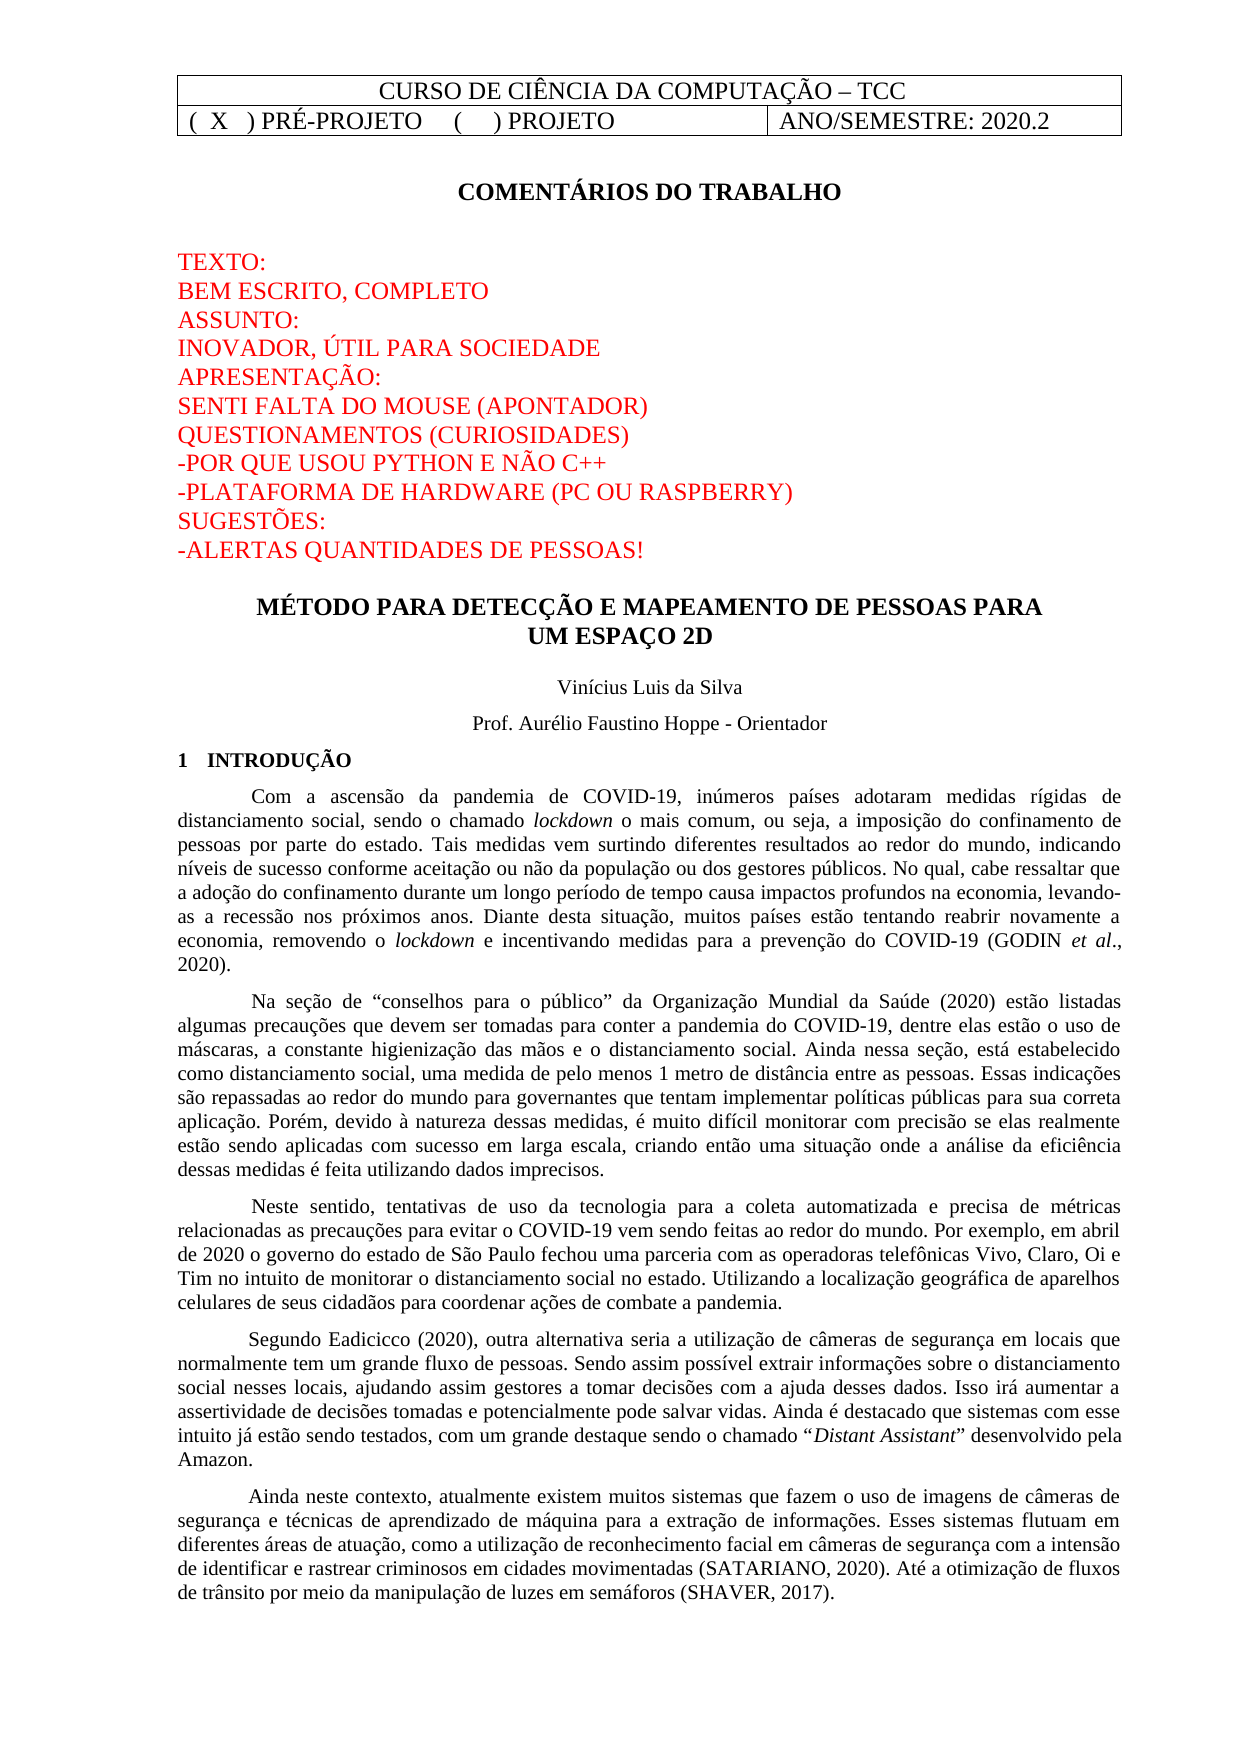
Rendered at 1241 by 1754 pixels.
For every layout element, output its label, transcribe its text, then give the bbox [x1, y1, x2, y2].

text QUESTIONAMENTOS (CURIOSIDADES) [177, 420, 1122, 448]
text BEM ESCRITO, COMPLETO [177, 276, 1122, 305]
text Com a ascensão da pandemia de COVID-19, inúmeros países adotaram medidas rígidas de distanciamento social, sendo o chamado lockdown o mais comum, ou seja, a imposição do confinamento de pessoas por parte do estado. Tais medidas vem surtindo diferentes resultados ao redor do mundo, indicando níveis de sucesso conforme aceitação ou não da população ou dos gestores públicos. No qual, cabe ressaltar que a adoção do confinamento durante um longo período de tempo causa impactos profundos na economia, levando-as a recessão nos próximos anos. Diante desta situação, muitos países estão tentando reabrir novamente a economia, removendo o lockdown e incentivando medidas para a prevenção do COVID-19 (GODIN et al., 2020). [177, 784, 1122, 976]
text Vinícius Luis da Silva [177, 675, 1122, 699]
text SUGESTÕES: [177, 506, 1122, 535]
text Ainda neste contexto, atualmente existem muitos sistemas que fazem o uso de imagens de câmeras de segurança e técnicas de aprendizado de máquina para a extração de informações. Esses sistemas flutuam em diferentes áreas de atuação, como a utilização de reconhecimento facial em câmeras de segurança com a intensão de identificar e rastrear criminosos em cidades movimentadas (SATARIANO, 2020). Até a otimização de fluxos de trânsito por meio da manipulação de luzes em semáforos (SHAVER, 2017). [177, 1483, 1122, 1604]
text -ALERTAS QUANTIDADES DE PESSOAS! [177, 535, 1122, 563]
text Na seção de “conselhos para o público” da Organização Mundial da Saúde (2020) estão listadas algumas precauções que devem ser tomadas para conter a pandemia do COVID-19, dentre elas estão o uso de máscaras, a constante higienização das mãos e o distanciamento social. Ainda nessa seção, está estabelecido como distanciamento social, uma medida de pelo menos 1 metro de distância entre as pessoas. Essas indicações são repassadas ao redor do mundo para governantes que tentam implementar políticas públicas para sua correta aplicação. Porém, devido à natureza dessas medidas, é muito difícil monitorar com precisão se elas realmente estão sendo aplicadas com sucesso em larga escala, criando então uma situação onde a análise da eficiência dessas medidas é feita utilizando dados imprecisos. [177, 989, 1122, 1181]
text ASSUNTO: [177, 305, 1122, 333]
text Neste sentido, tentativas de uso da tecnologia para a coleta automatizada e precisa de métricas relacionadas as precauções para evitar o COVID-19 vem sendo feitas ao redor do mundo. Por exemplo, em abril de 2020 o governo do estado de São Paulo fechou uma parceria com as operadoras telefônicas Vivo, Claro, Oi e Tim no intuito de monitorar o distanciamento social no estado. Utilizando a localização geográfica de aparelhos celulares de seus cidadãos para coordenar ações de combate a pandemia. [177, 1194, 1122, 1314]
text Segundo Eadicicco (2020), outra alternativa seria a utilização de câmeras de segurança em locais que normalmente tem um grande fluxo de pessoas. Sendo assim possível extrair informações sobre o distanciamento social nesses locais, ajudando assim gestores a tomar decisões com a ajuda desses dados. Isso irá aumentar a assertividade de decisões tomadas e potencialmente pode salvar vidas. Ainda é destacado que sistemas com esse intuito já estão sendo testados, com um grande destaque sendo o chamado “Distant Assistant” desenvolvido pela Amazon. [177, 1327, 1122, 1471]
text SENTI FALTA DO MOUSE (APONTADOR) [177, 391, 1122, 420]
text INOVADOR, ÚTIL PARA SOCIEDADE [177, 333, 1122, 362]
text COMENTÁRIOS DO TRABALHO [177, 177, 1063, 206]
text APRESENTAÇÃO: [177, 362, 1122, 391]
text Prof. Aurélio Faustino Hoppe - Orientador [177, 711, 1122, 735]
text TEXTO: [177, 247, 1122, 276]
text MÉTODO PARA DETECÇÃO E MAPEAMENTO DE PESSOAS PARA UM ESPAÇO 2D [177, 592, 1063, 650]
subtitle Introdução [177, 748, 1122, 772]
text -PLATAFORMA DE HARDWARE (PC OU RASPBERRY) [177, 477, 1122, 506]
text -POR QUE USOU PYTHON E NÃO C++ [177, 448, 1122, 477]
